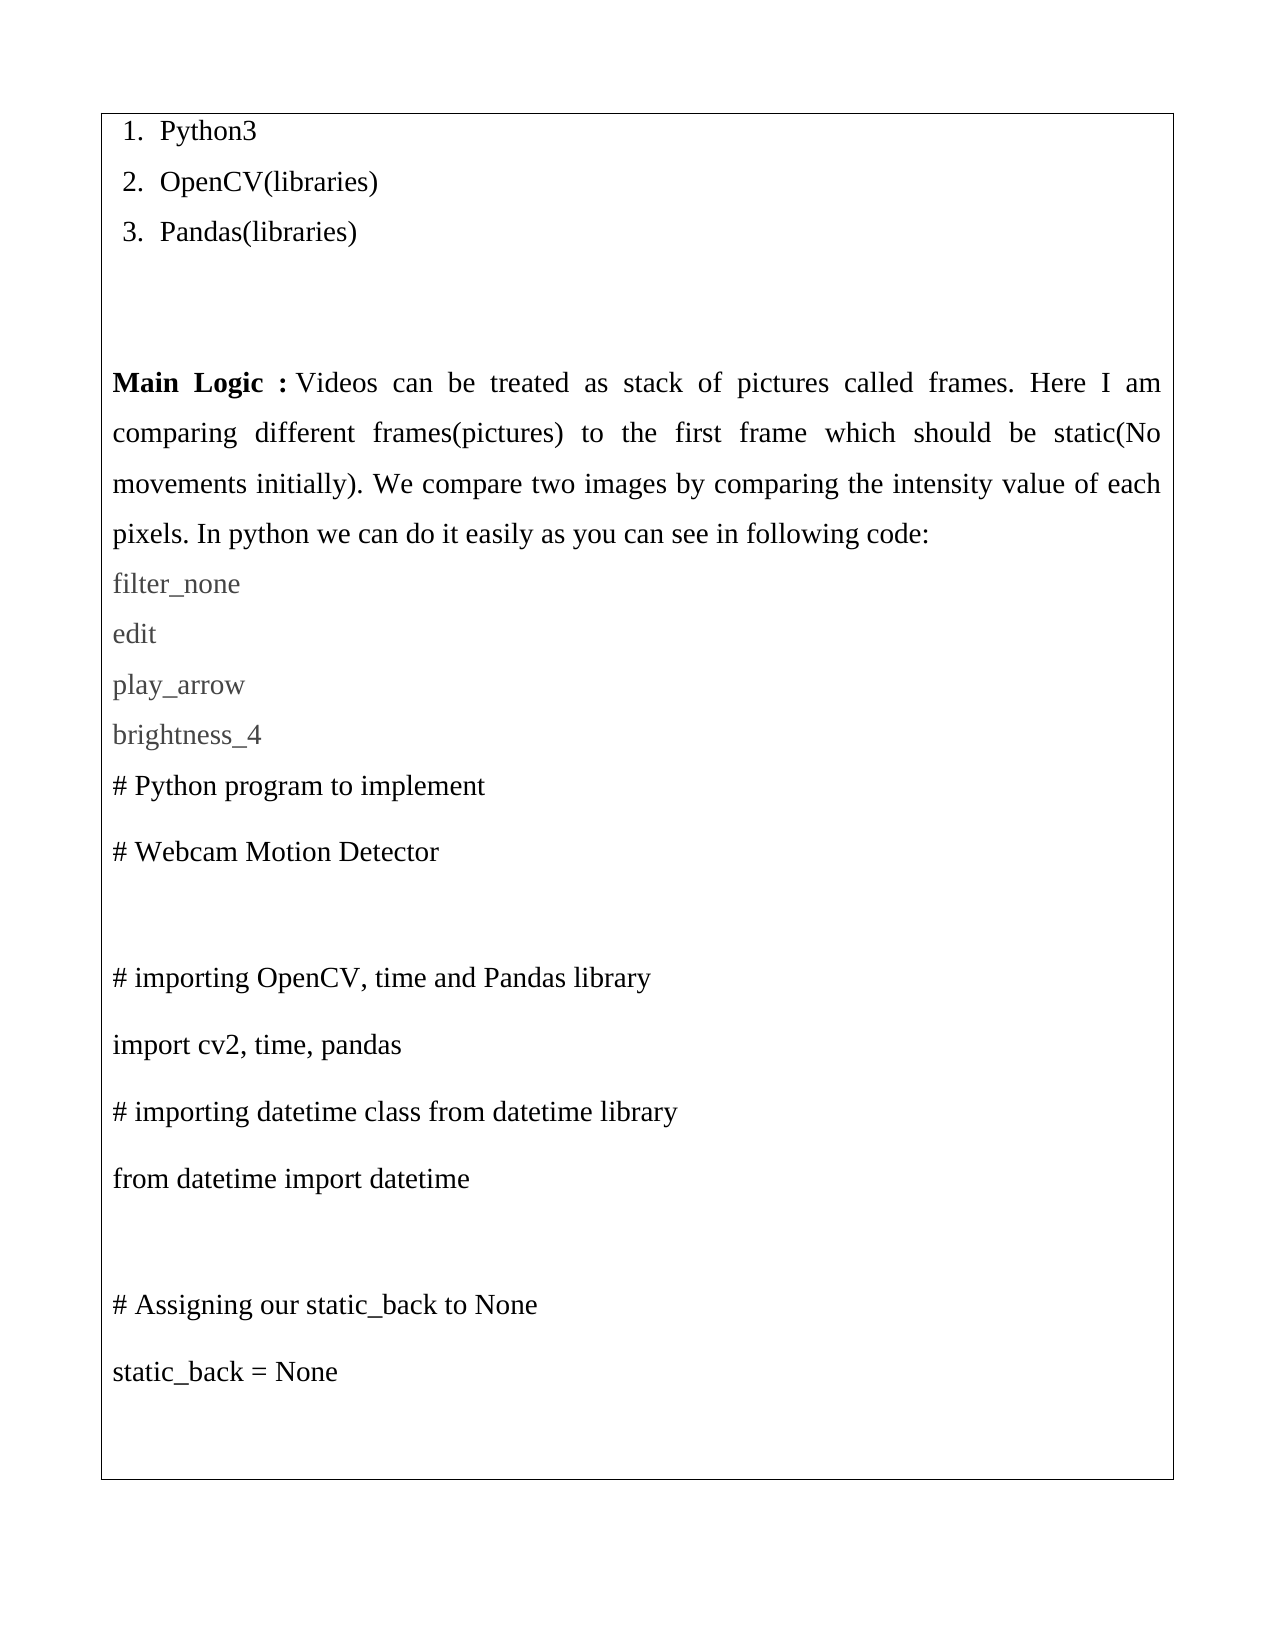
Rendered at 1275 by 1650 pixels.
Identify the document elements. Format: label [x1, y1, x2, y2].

table_cell [102, 114, 1173, 1478]
